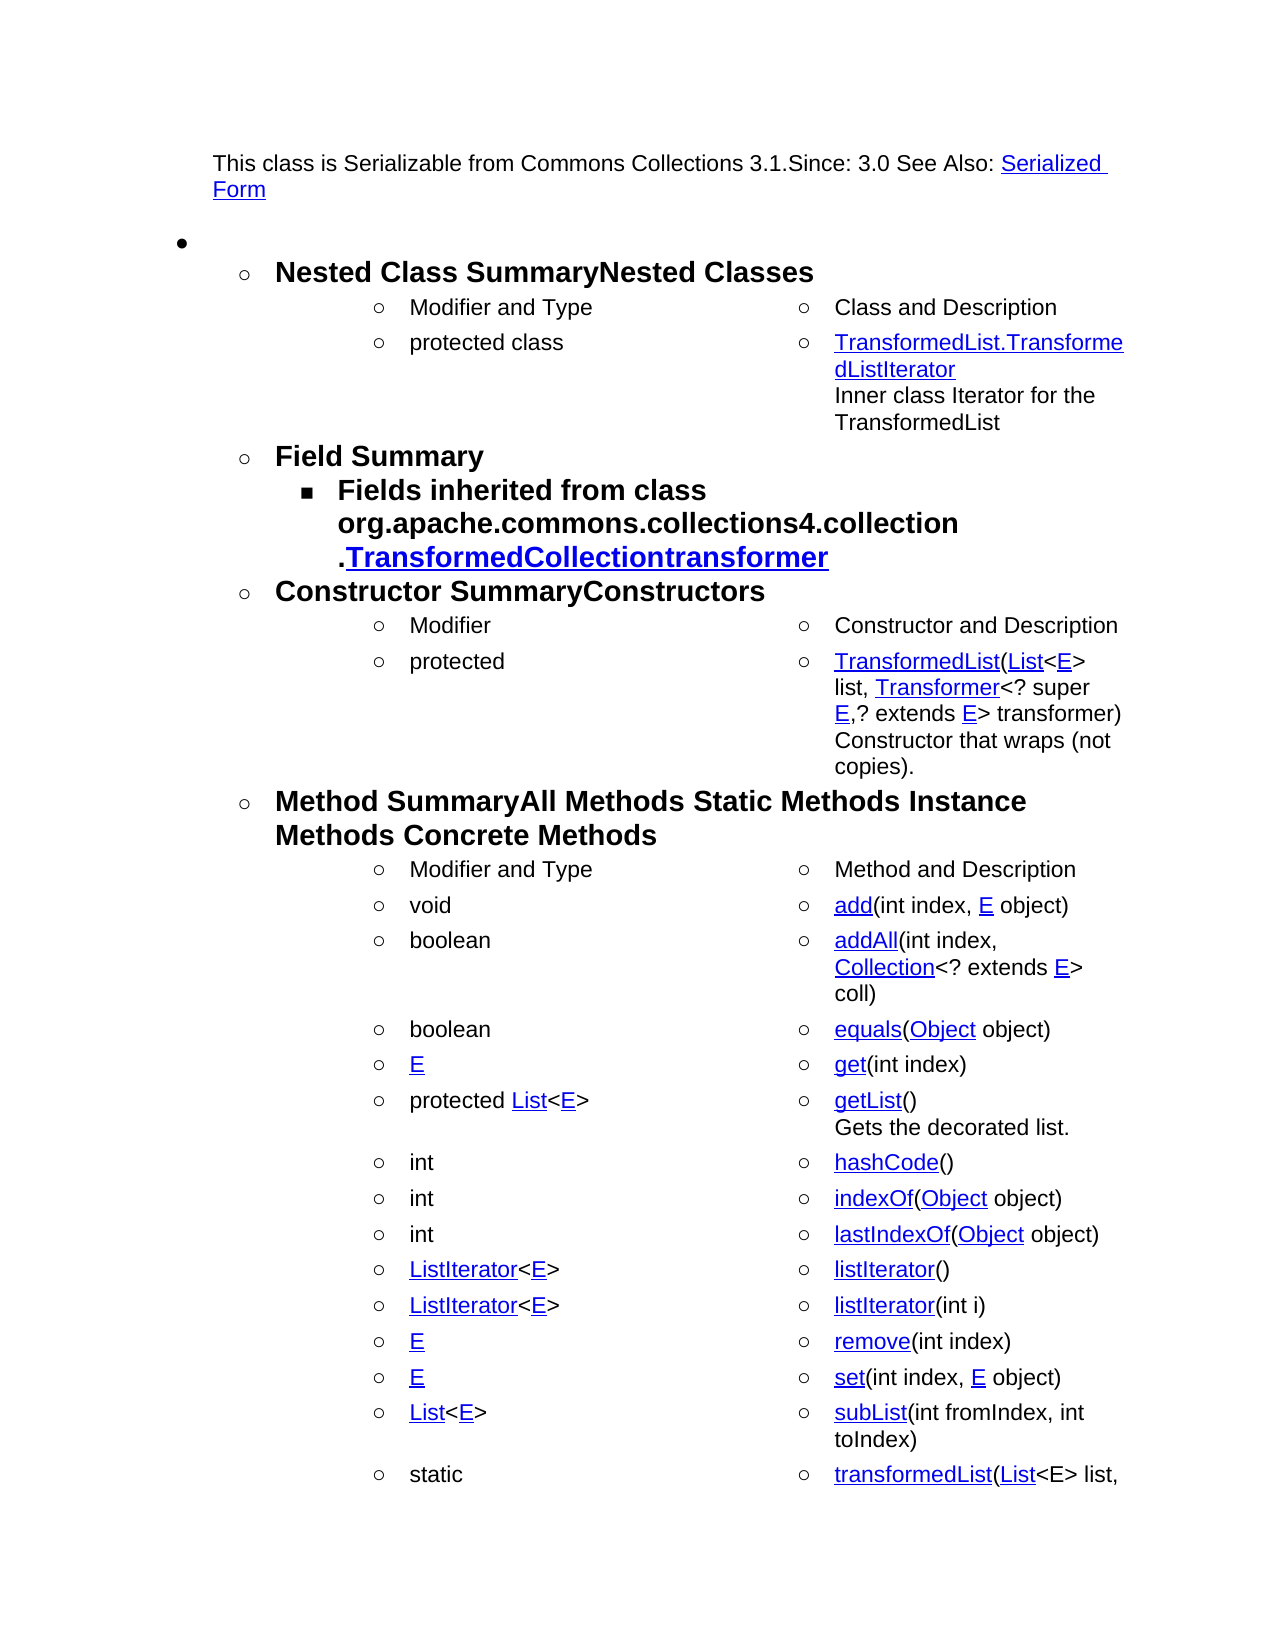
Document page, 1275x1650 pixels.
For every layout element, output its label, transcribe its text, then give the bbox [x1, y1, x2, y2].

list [175, 150, 1125, 203]
table_cell hashCode() [705, 1145, 1130, 1180]
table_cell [705, 1457, 1130, 1492]
table_cell E [280, 1323, 705, 1359]
subtitle Fields inherited from class org.apache.commons.collections4.collection.TransformedCollectiontransformer [300, 473, 1125, 574]
subtitle Method SummaryAll Methods Static Methods Instance Methods Concrete Methods [237, 784, 1125, 851]
table_cell E [280, 1359, 705, 1395]
table_cell add(int index, E object) [705, 887, 1130, 923]
table_cell E [280, 1047, 705, 1082]
table_cell protected [280, 643, 705, 784]
table_cell ListIterator<E> [280, 1252, 705, 1287]
table_header Modifier [280, 607, 705, 643]
table_cell listIterator() [705, 1252, 1130, 1287]
table_header Method and Description [705, 851, 1130, 887]
table_header Modifier and Type [280, 851, 705, 887]
table_cell equals(Object object) [705, 1011, 1130, 1047]
table_cell addAll(int index, Collection<? extends E> coll) [705, 923, 1130, 1011]
table_cell getList() Gets the decorated list. [705, 1083, 1130, 1144]
table_cell lastIndexOf(Object object) [705, 1216, 1130, 1252]
table_cell protected class [280, 325, 705, 439]
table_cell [280, 1457, 705, 1492]
table_cell remove(int index) [705, 1323, 1130, 1359]
table_cell subList(int fromIndex, int toIndex) [705, 1395, 1130, 1457]
table_cell ListIterator<E> [280, 1288, 705, 1323]
table_cell TransformedList(List<E> list, Transformer<? super E,? extends E> transformer) Constructor that wraps (not copies). [705, 643, 1130, 784]
subtitle Field Summary [237, 439, 1125, 473]
table_header Class and Description [705, 289, 1130, 325]
table_cell int [280, 1145, 705, 1180]
table_cell indexOf(Object object) [705, 1180, 1130, 1216]
subtitle Constructor SummaryConstructors [237, 574, 1125, 607]
table_cell int [280, 1180, 705, 1216]
table_cell set(int index, E object) [705, 1359, 1130, 1395]
table_cell TransformedList.TransformedListIterator Inner class Iterator for the TransformedList [705, 325, 1130, 439]
table_cell boolean [280, 923, 705, 1011]
table_cell protected List<E> [280, 1083, 705, 1144]
table_header Constructor and Description [705, 607, 1130, 643]
table_header Modifier and Type [280, 289, 705, 325]
table_cell int [280, 1216, 705, 1252]
table_cell boolean [280, 1011, 705, 1047]
table_cell List<E> [280, 1395, 705, 1457]
subtitle Nested Class SummaryNested Classes [237, 255, 1125, 289]
table_cell get(int index) [705, 1047, 1130, 1082]
table_cell void [280, 887, 705, 923]
table_cell listIterator(int i) [705, 1288, 1130, 1323]
